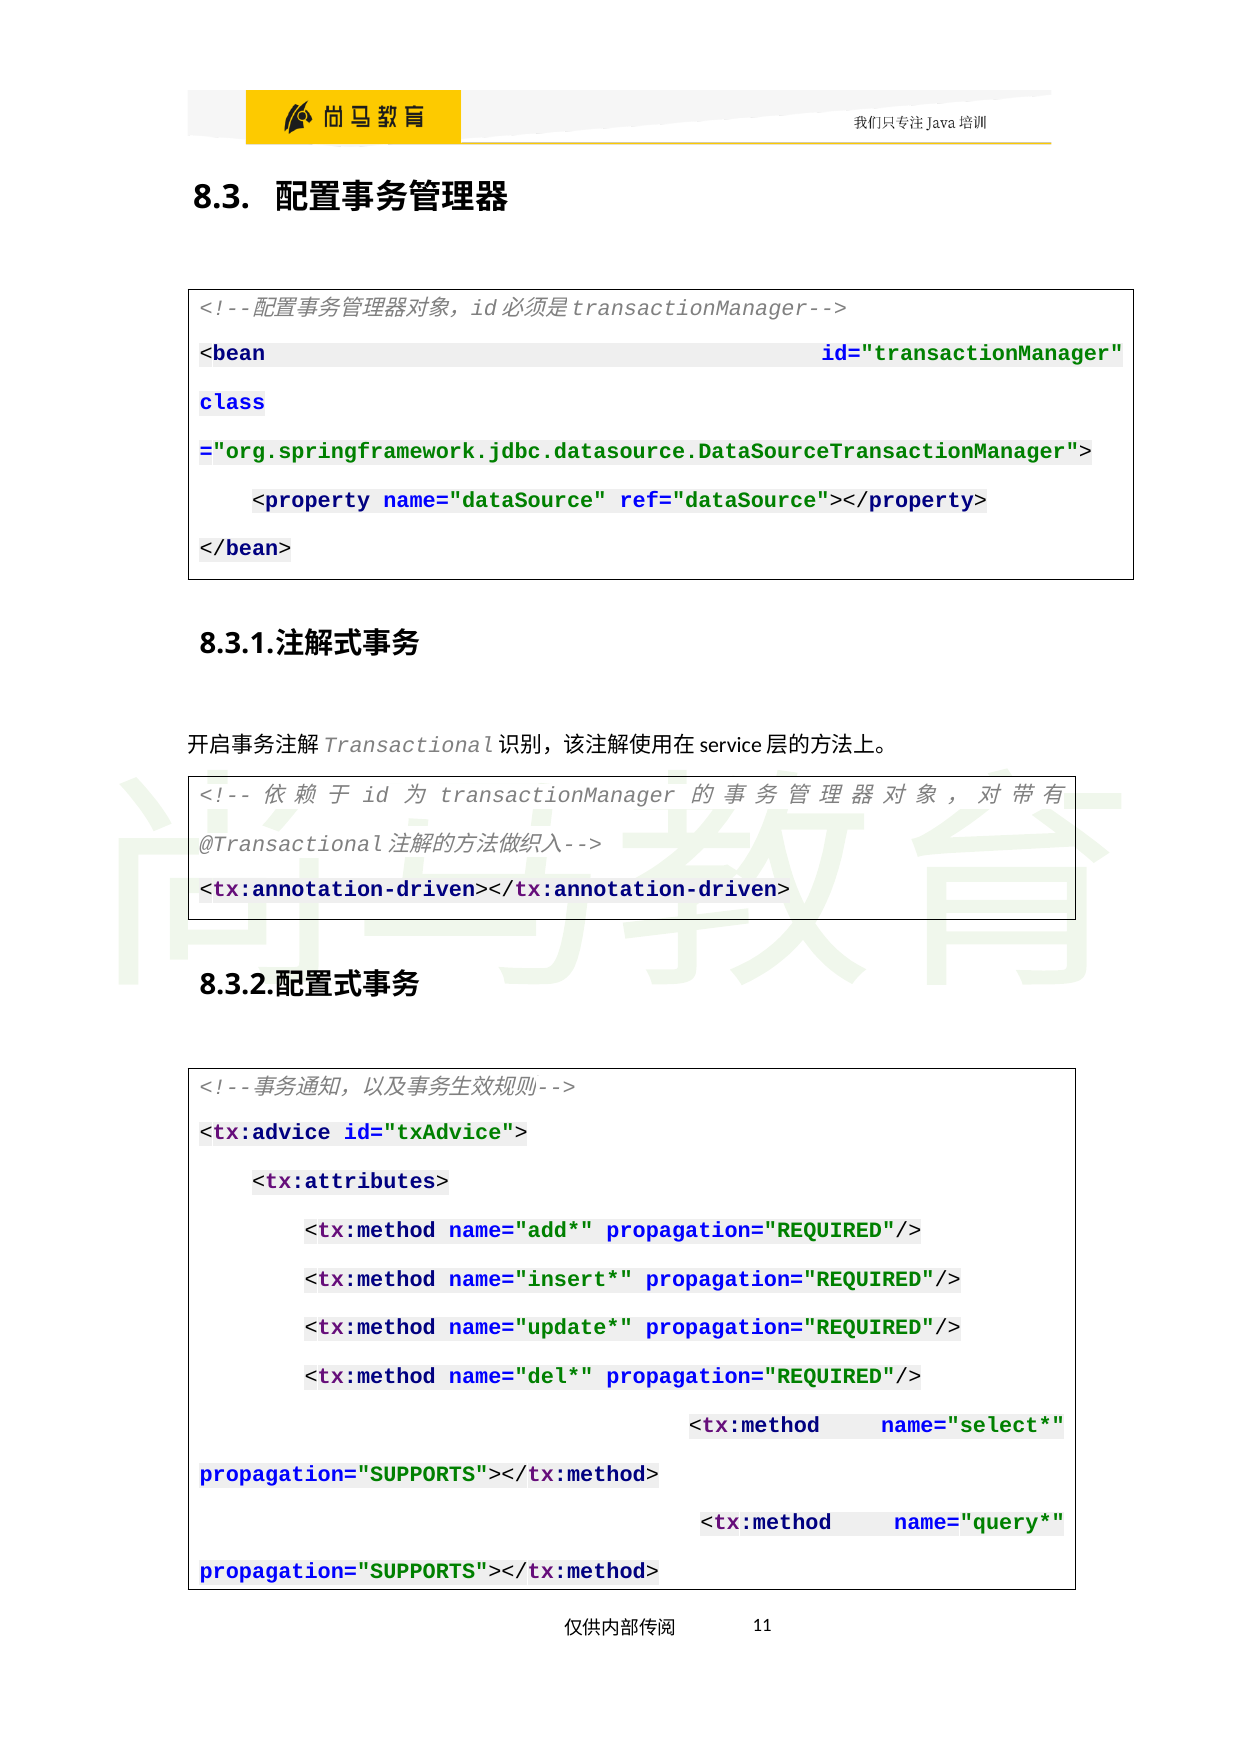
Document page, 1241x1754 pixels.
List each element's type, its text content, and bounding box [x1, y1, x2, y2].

subtitle 配置式事务 [199, 949, 1053, 1014]
table_header <!--配置事务管理器对象，id必须是transactionManager--> <bean id="transactionManager" class="org.springframework.jdbc.datasource.DataSourceTransactionManager"> <property name="dataSource" ref="dataSource"></property> </bean> [189, 290, 1133, 579]
subtitle 配置事务管理器 [193, 162, 1053, 227]
table_header <!--依赖于id为transactionManager的事务管理器对象，对带有@Transactional注解的方法做织入--> <tx:annotation-driven></tx:annotation-driven> [189, 777, 1075, 919]
subtitle 注解式事务 [199, 609, 1053, 674]
picture [187, 90, 1052, 147]
text 开启事务注解Transactional识别，该注解使用在service层的方法上。 [187, 727, 1053, 760]
